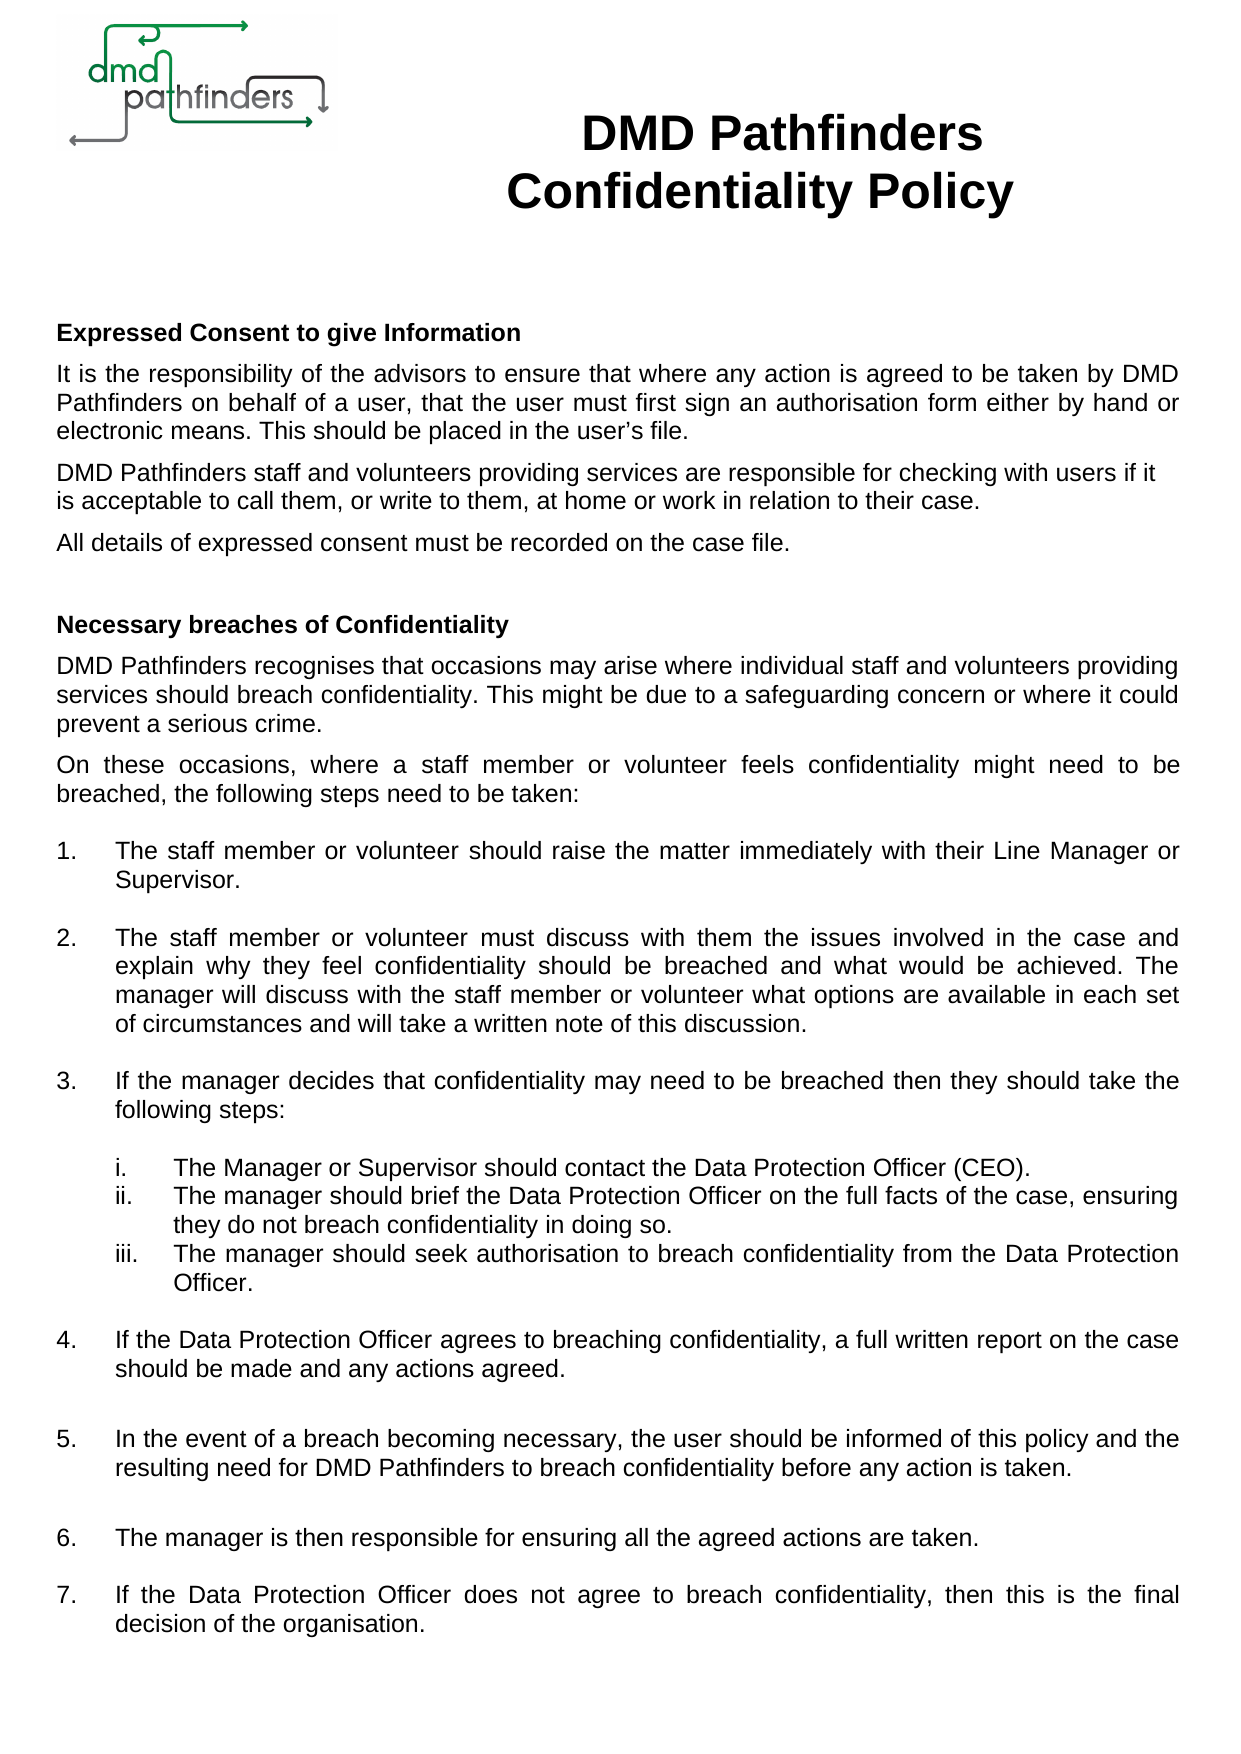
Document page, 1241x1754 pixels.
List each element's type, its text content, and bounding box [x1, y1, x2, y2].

text DMD Pathfinders staff and volunteers providing services are responsible for checking with users if it is acceptable to call them, or write to them, at home or work in relation to their case. [56, 457, 1181, 515]
list If the manager decides that confidentiality may need to be breached then they should take the following steps: [56, 1066, 1181, 1124]
list The manager should seek authorisation to breach confidentiality from the Data Protection Officer. [115, 1239, 1181, 1296]
list The staff member or volunteer should raise the matter immediately with their Line Manager or Supervisor. [56, 836, 1181, 894]
picture [56, 14, 338, 151]
text Necessary breaches of Confidentiality [56, 610, 1181, 639]
list In the event of a breach becoming necessary, the user should be informed of this policy and the resulting need for DMD Pathfinders to breach confidentiality before any action is taken. [56, 1424, 1181, 1481]
text It is the responsibility of the advisors to ensure that where any action is agreed to be taken by DMD Pathfinders on behalf of a user, that the user must first sign an authorisation form either by hand or electronic means. This should be placed in the user’s file. [56, 359, 1181, 445]
list The manager should brief the Data Protection Officer on the full facts of the case, ensuring they do not breach confidentiality in doing so. [115, 1181, 1181, 1239]
list The Manager or Supervisor should contact the Data Protection Officer (CEO). [115, 1152, 1181, 1181]
text On these occasions, where a staff member or volunteer feels confidentiality might need to be breached, the following steps need to be taken: [56, 750, 1181, 807]
list The manager is then responsible for ensuring all the agreed actions are taken. [56, 1522, 1181, 1551]
text DMD Pathfinders recognises that occasions may arise where individual staff and volunteers providing services should breach confidentiality. This might be due to a safeguarding concern or where it could prevent a serious crime. [56, 651, 1181, 737]
list The staff member or volunteer must discuss with them the issues involved in the case and explain why they feel confidentiality should be breached and what would be achieved. The manager will discuss with the staff member or volunteer what options are available in each set of circumstances and will take a written note of this discussion. [56, 922, 1181, 1037]
text All details of expressed consent must be recorded on the case file. [56, 527, 1181, 556]
list If the Data Protection Officer does not agree to breach confidentiality, then this is the final decision of the organisation. [56, 1580, 1181, 1637]
text Expressed Consent to give Information [56, 317, 1181, 346]
list If the Data Protection Officer agrees to breaching confidentiality, a full written report on the case should be made and any actions agreed. [56, 1325, 1181, 1382]
